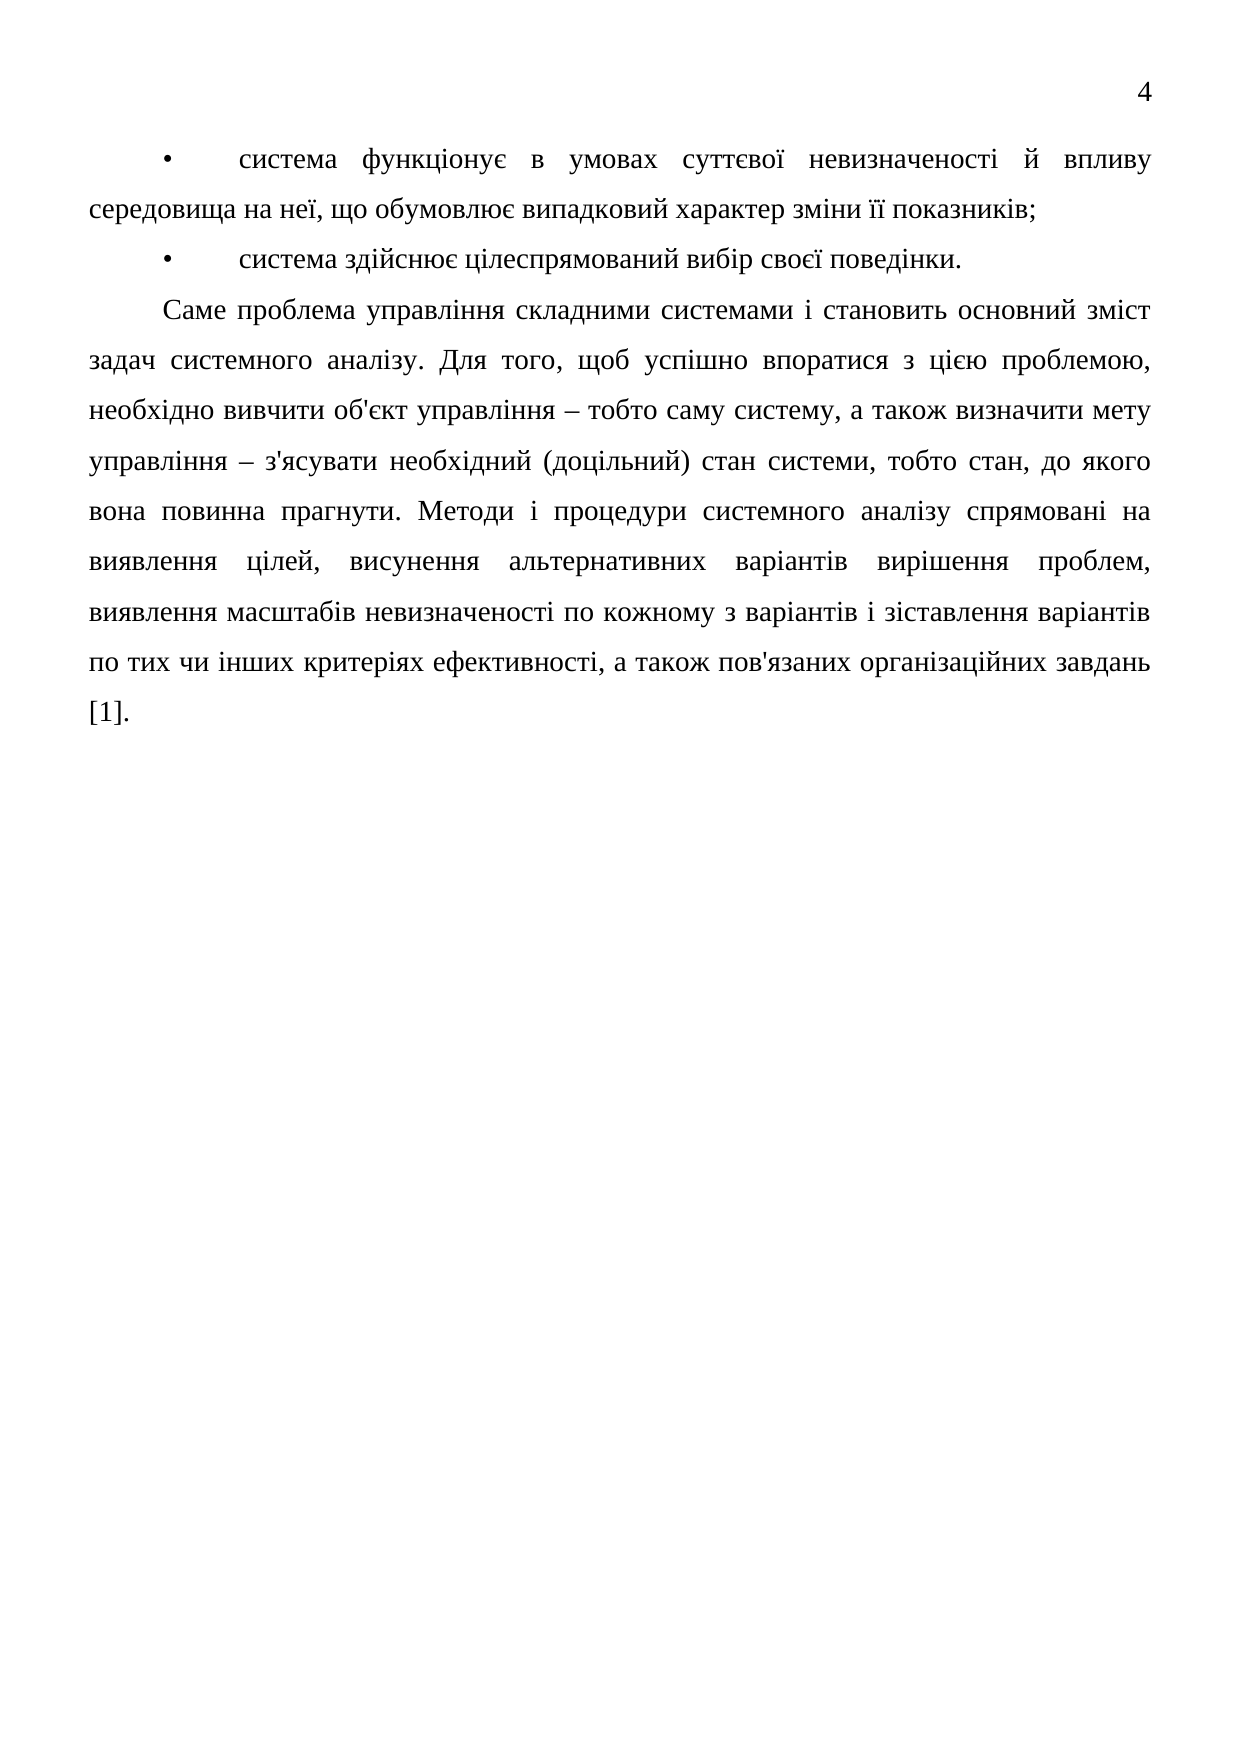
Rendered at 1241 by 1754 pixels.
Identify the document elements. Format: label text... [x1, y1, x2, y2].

list система функціонує в умовах суттєвої невизначеності й впливу середовища на неї, що обумовлює випадковий характер зміни її показників; [89, 141, 1152, 225]
list система здійснює цілеспрямований вибір своєї поведінки. [89, 241, 1152, 275]
text Саме проблема управління складними системами і становить основний зміст задач системного аналізу. Для того, щоб успішно впоратися з цією проблемою, необхідно вивчити об'єкт управління – тобто саму систему, а також визначити мету управління – з'ясувати необхідний (доцільний) стан системи, тобто стан, до якого вона повинна прагнути. Методи і процедури системного аналізу спрямовані на виявлення цілей, висунення альтернативних варіантів вирішення проблем, виявлення масштабів невизначеності по кожному з варіантів і зіставлення варіантів по тих чи інших критеріях ефективності, а також пов'язаних організаційних завдань [1]. [89, 292, 1152, 728]
